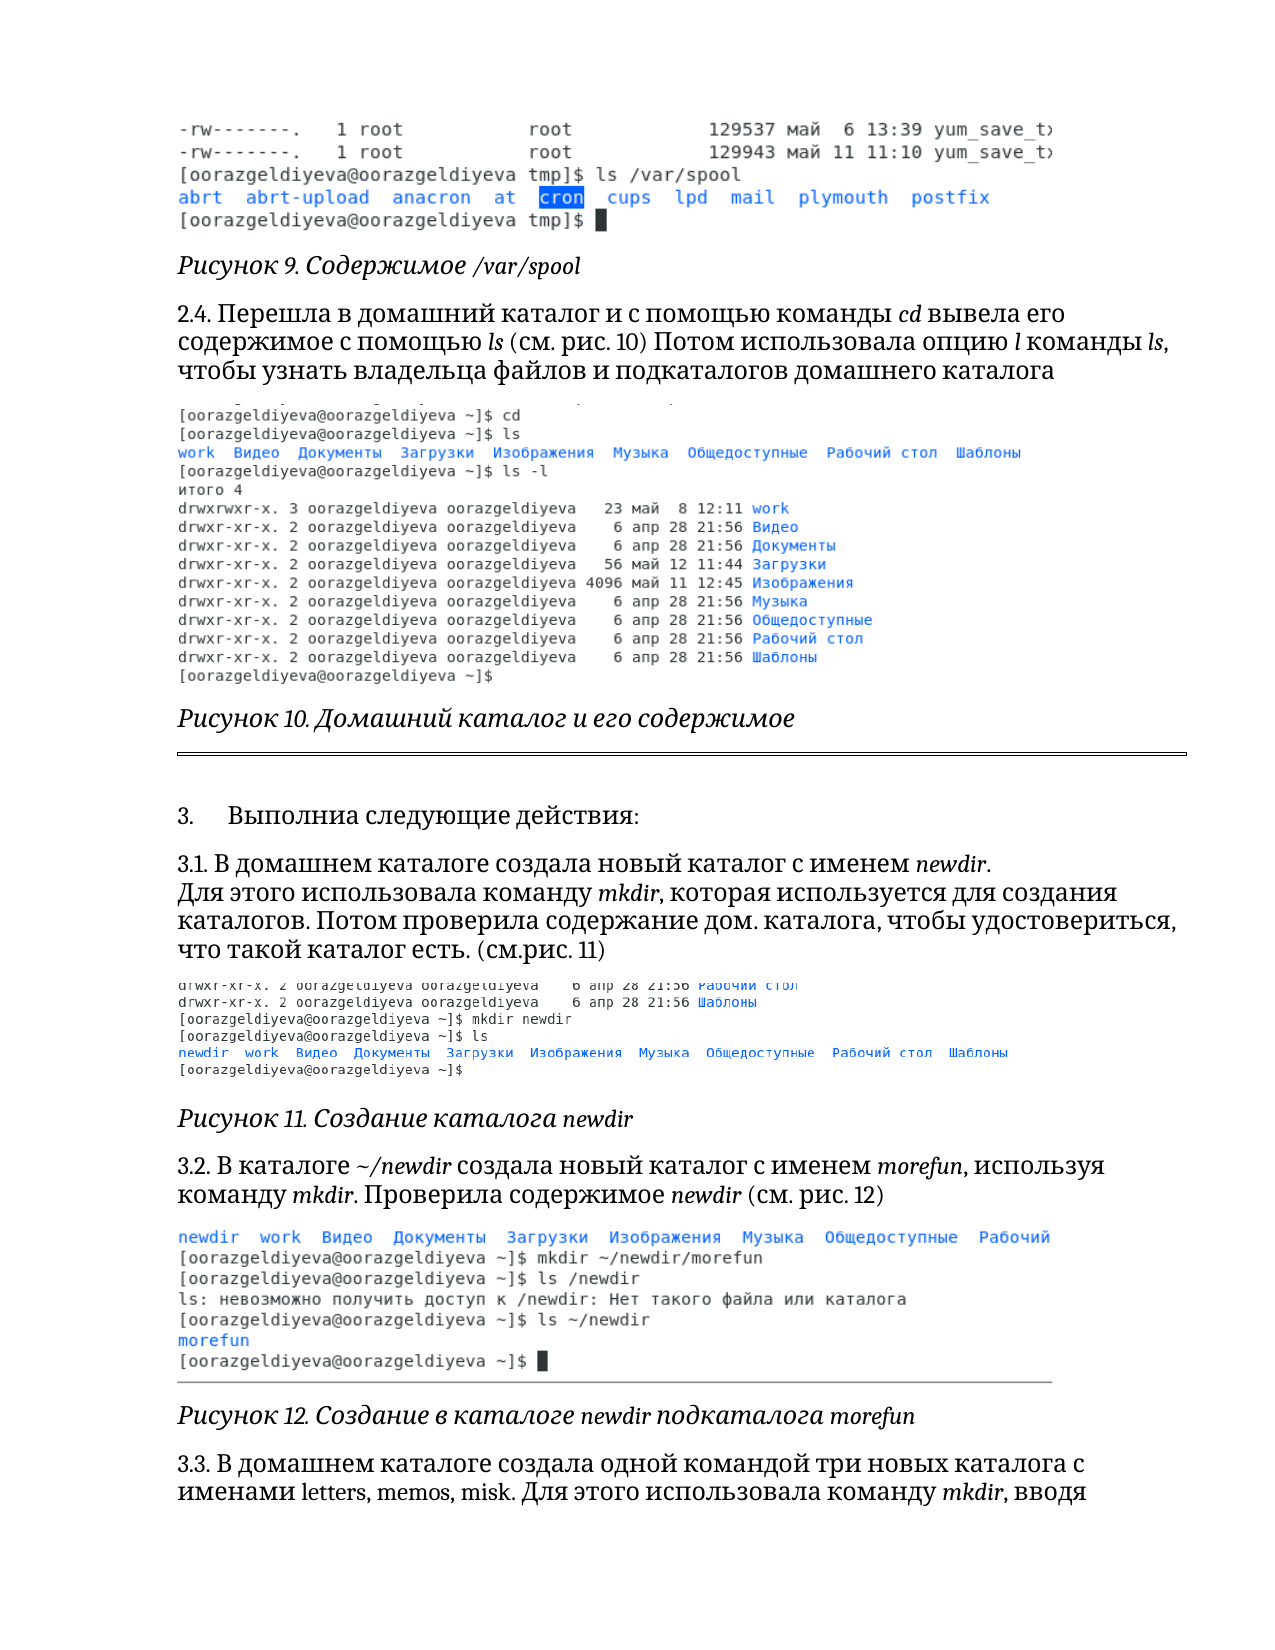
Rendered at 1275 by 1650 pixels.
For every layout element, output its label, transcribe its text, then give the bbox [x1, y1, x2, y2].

text 3.2. В каталоге ~/newdir создала новый каталог с именем morefun, используя команду mkdir. Проверила содержимое newdir (см. рис. 12) [177, 1152, 1186, 1209]
picture [177, 118, 1053, 234]
text Рисунок 12. Создание в каталоге newdir подкаталога morefun [177, 1402, 1186, 1431]
list Выполниа следующие действия: [177, 802, 1186, 831]
text 2.4. Перешла в домашний каталог и с помощью команды cd вывела его содержимое с помощью ls (см. рис. 10) Потом использовала опцию l команды ls, чтобы узнать владельца файлов и подкаталогов домашнего каталога [177, 299, 1186, 386]
picture [177, 983, 1053, 1086]
text Рисунок 11. Создание каталога newdir [177, 1104, 1186, 1133]
picture [177, 404, 1053, 687]
text Рисунок 9. Содержимое /var/spool [177, 252, 1186, 281]
text Рисунок 10. Домашний каталог и его содержимое [177, 705, 1186, 734]
picture [177, 1228, 1053, 1384]
text 3.1. В домашнем каталоге создала новый каталог с именем newdir. Для этого использовала команду mkdir, которая используется для создания каталогов. Потом проверила содержание дом. каталога, чтобы удостовериться, что такой каталог есть. (см.рис. 11) [177, 850, 1186, 965]
